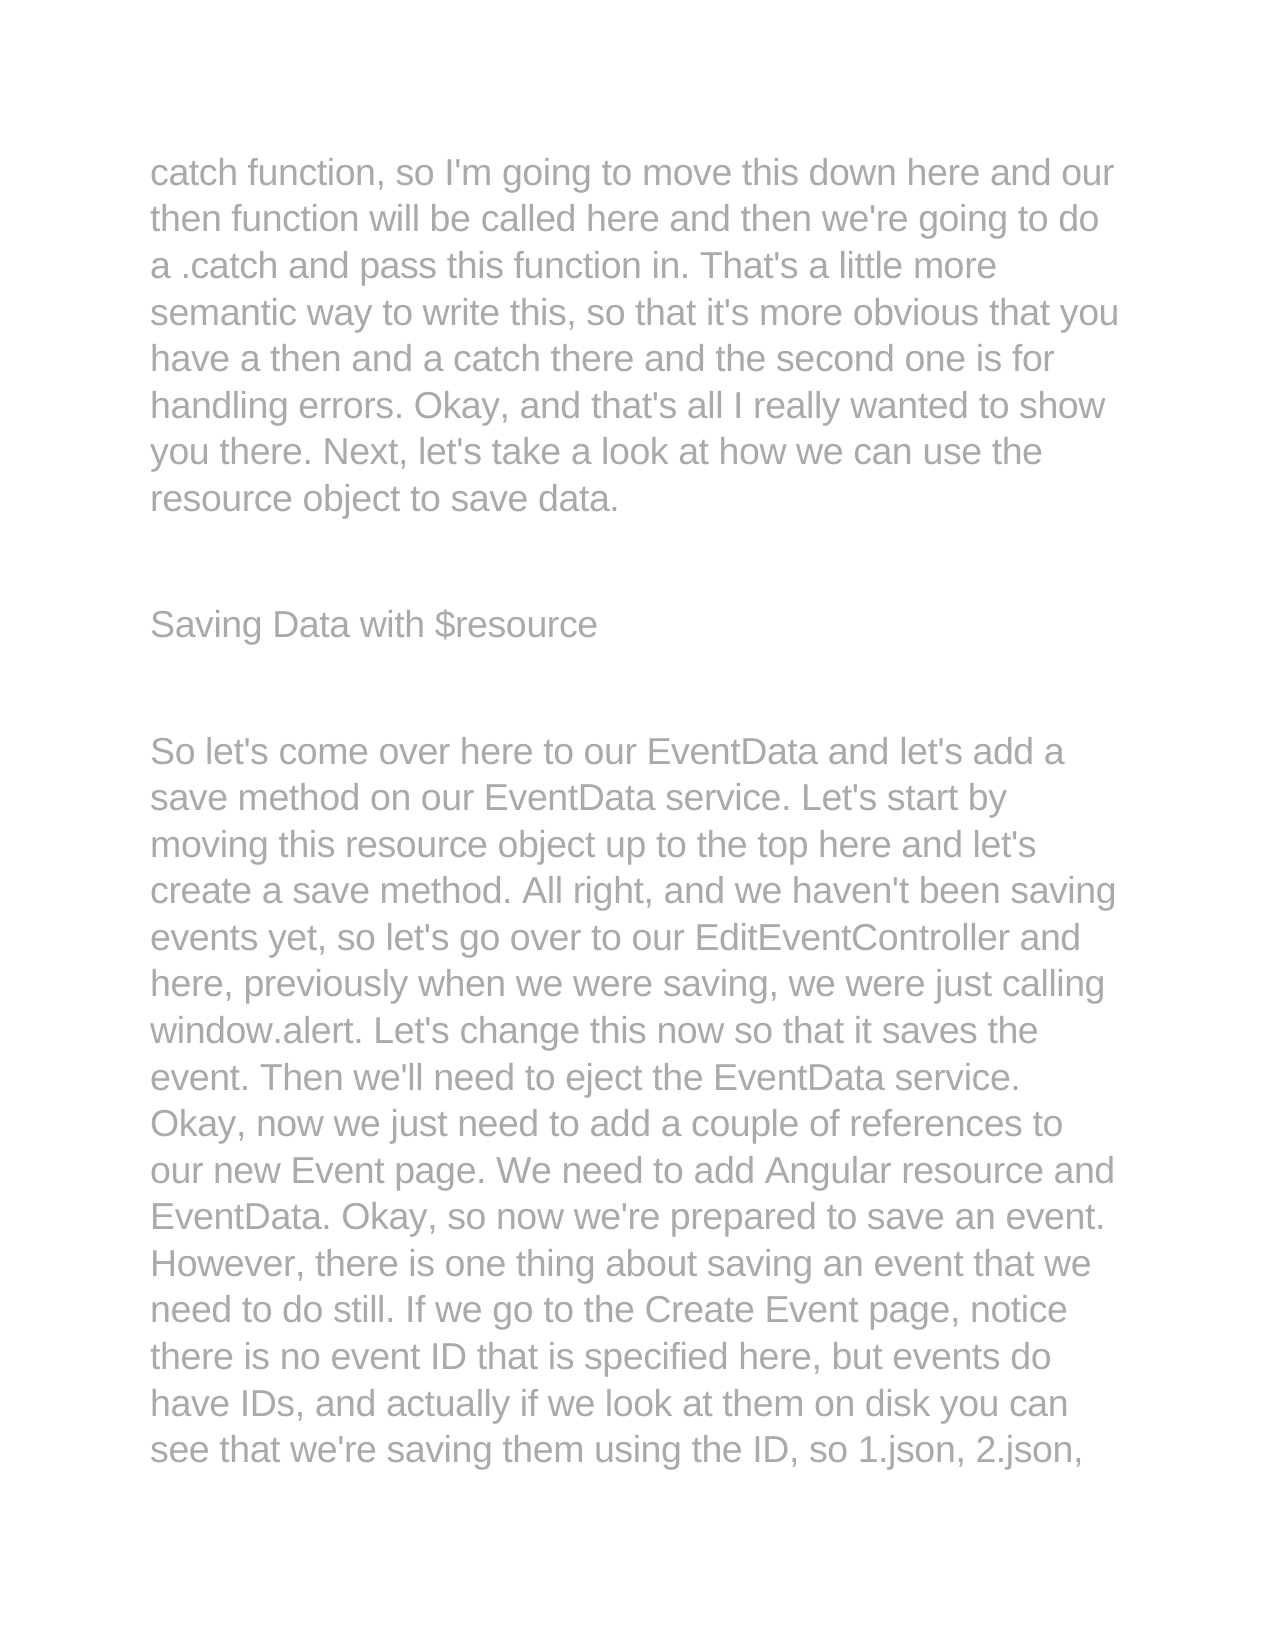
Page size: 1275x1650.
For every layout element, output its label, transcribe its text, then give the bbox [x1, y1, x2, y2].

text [150, 729, 1125, 1470]
text Saving Data with $resource [150, 602, 1125, 646]
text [150, 150, 1125, 519]
